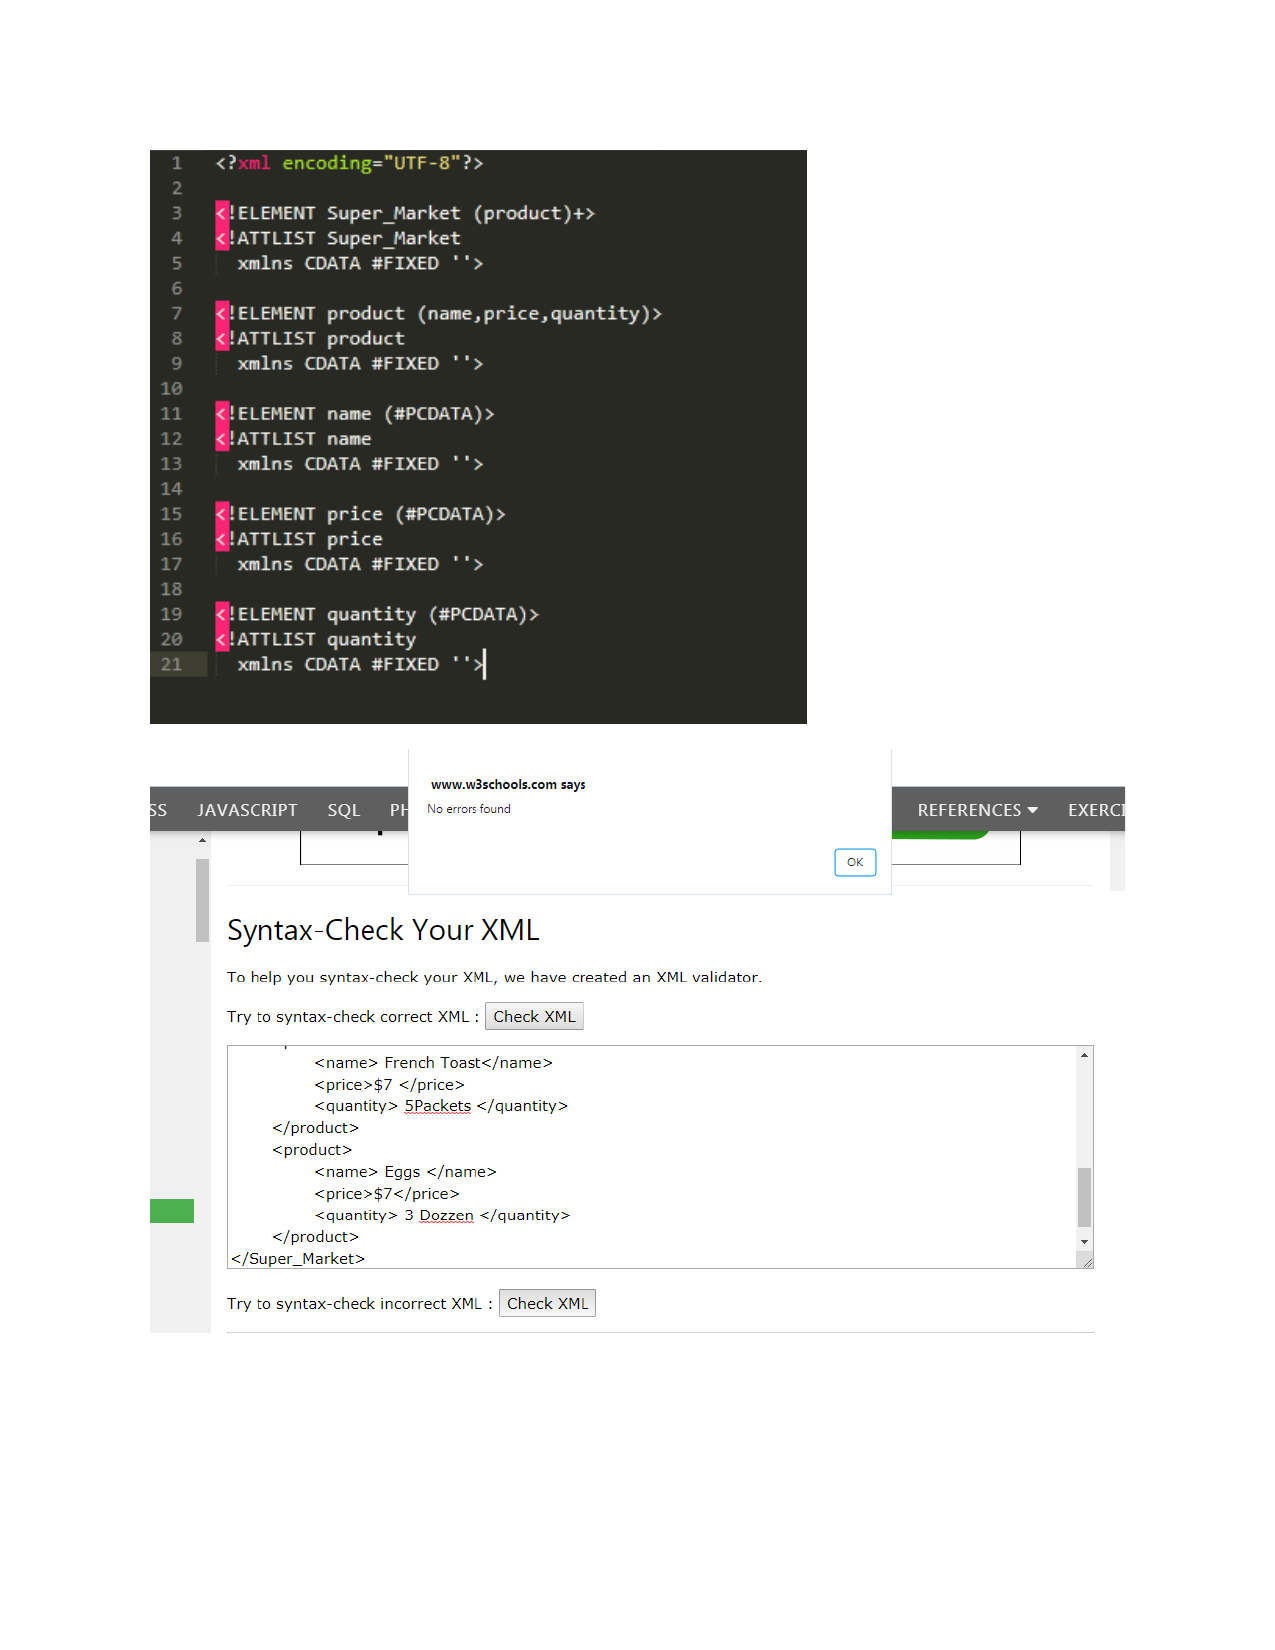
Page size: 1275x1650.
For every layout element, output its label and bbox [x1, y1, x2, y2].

picture [150, 150, 807, 724]
picture [150, 748, 1125, 1333]
